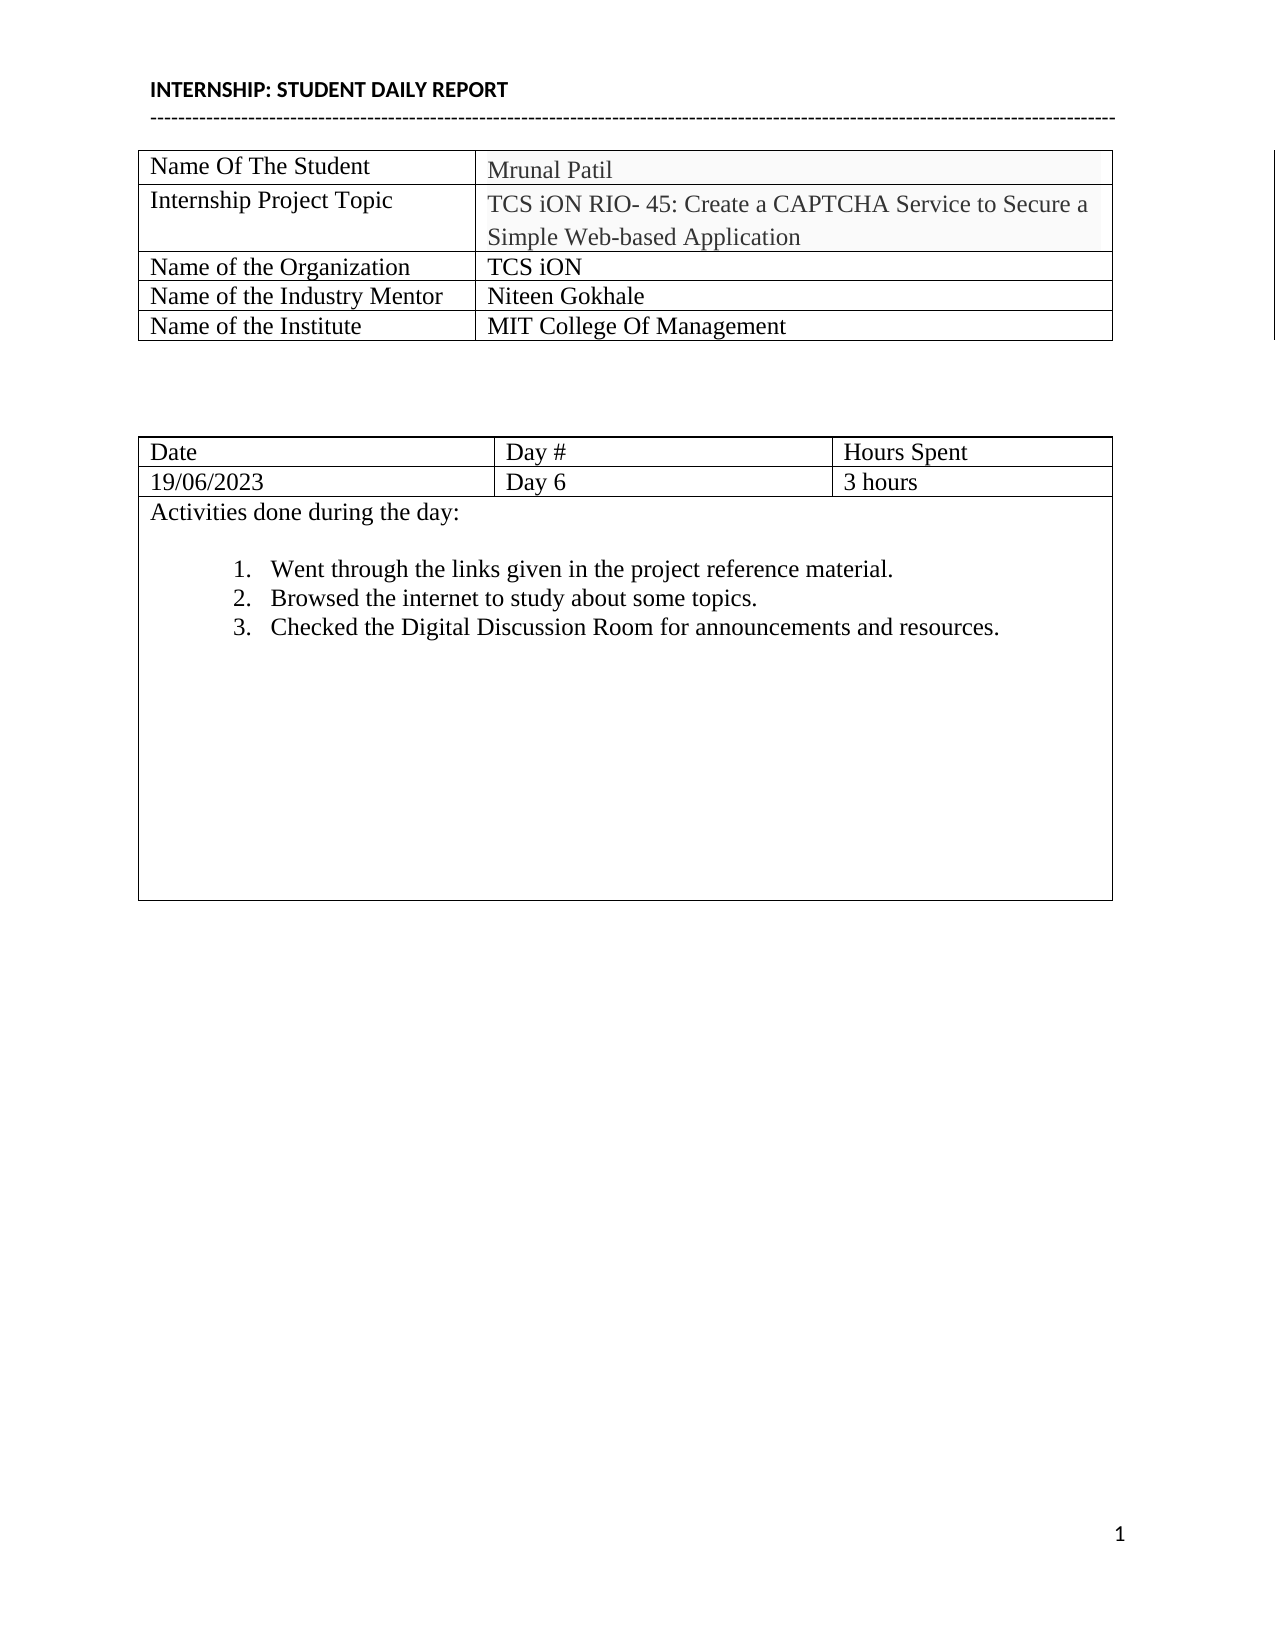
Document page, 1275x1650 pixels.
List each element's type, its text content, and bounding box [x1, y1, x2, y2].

table_header Name Of The Student [139, 151, 475, 184]
table_cell Name of the Organization [139, 252, 475, 280]
table_cell Activities done during the day: Went through the links given in the project reference material. Browsed the internet to study about some topics. Checked the Digital Discussion Room for announcements and resources. [139, 497, 1112, 899]
table_header Date [139, 438, 494, 466]
table_header [1113, 150, 1274, 340]
table_cell Niteen Gokhale [476, 281, 1112, 310]
table_cell Name of the Industry Mentor [139, 281, 475, 310]
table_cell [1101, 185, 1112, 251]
table_cell Internship Project Topic [139, 185, 475, 251]
table_cell TCS iON [476, 252, 1112, 280]
table_header Hours Spent [833, 438, 1112, 466]
table_cell Day 6 [495, 467, 832, 496]
table_cell 19/06/2023 [139, 467, 494, 496]
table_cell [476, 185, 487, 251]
table_cell Name of the Institute [139, 311, 475, 340]
table_cell MIT College Of Management [476, 311, 1112, 340]
table_header Day # [495, 438, 832, 466]
table_cell 3 hours [833, 467, 1112, 496]
